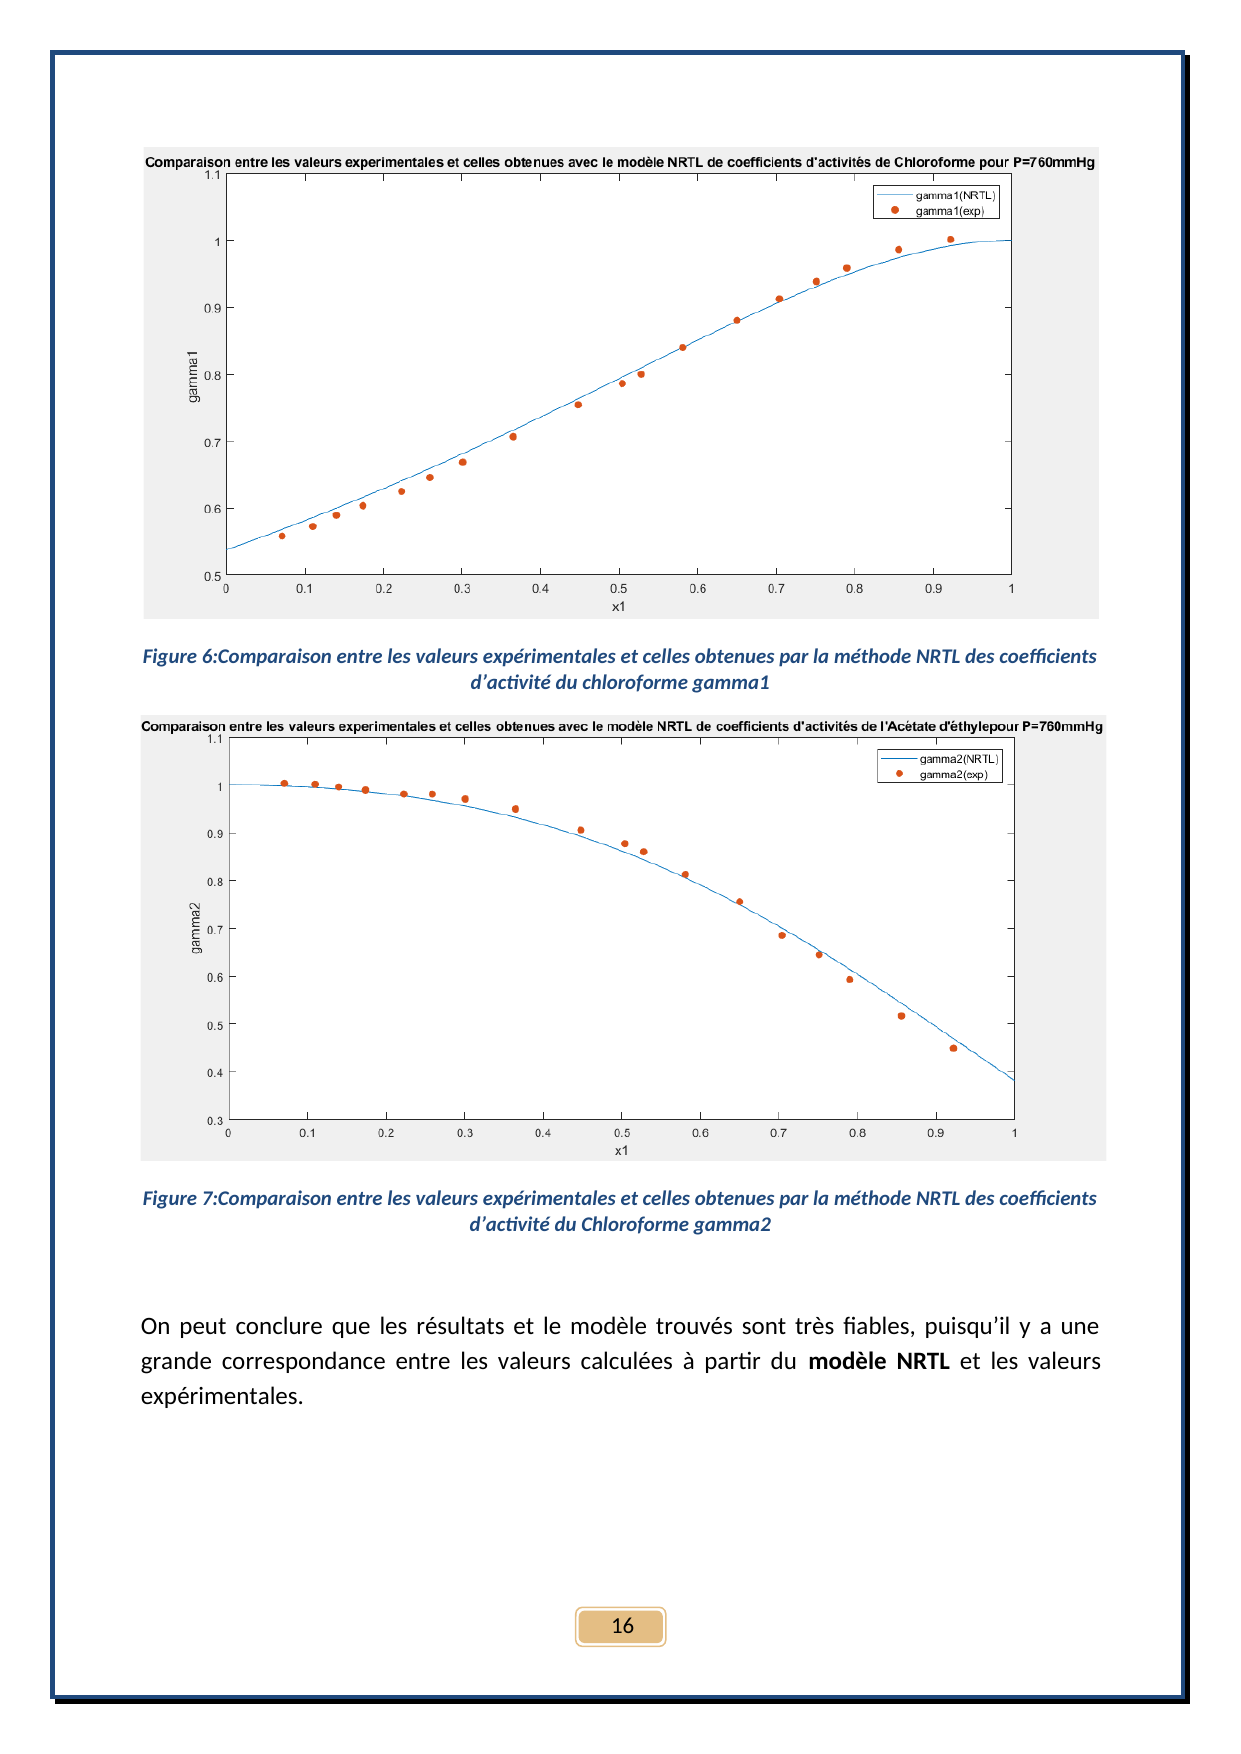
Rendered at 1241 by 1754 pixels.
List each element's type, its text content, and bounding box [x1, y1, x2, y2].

text Figure 6:Comparaison entre les valeurs expérimentales et celles obtenues par la méthode NRTL des coefficients d’activité du chloroforme gamma1 [141, 643, 1102, 694]
picture [140, 715, 1107, 1161]
text Figure 7:Comparaison entre les valeurs expérimentales et celles obtenues par la méthode NRTL des coefficients d’activité du Chloroforme gamma2 [141, 1186, 1102, 1236]
picture [143, 147, 1099, 619]
text On peut conclure que les résultats et le modèle trouvés sont très fiables, puisqu’il y a une grande correspondance entre les valeurs calculées à partir du modèle NRTL et les valeurs expérimentales. [141, 1310, 1102, 1411]
